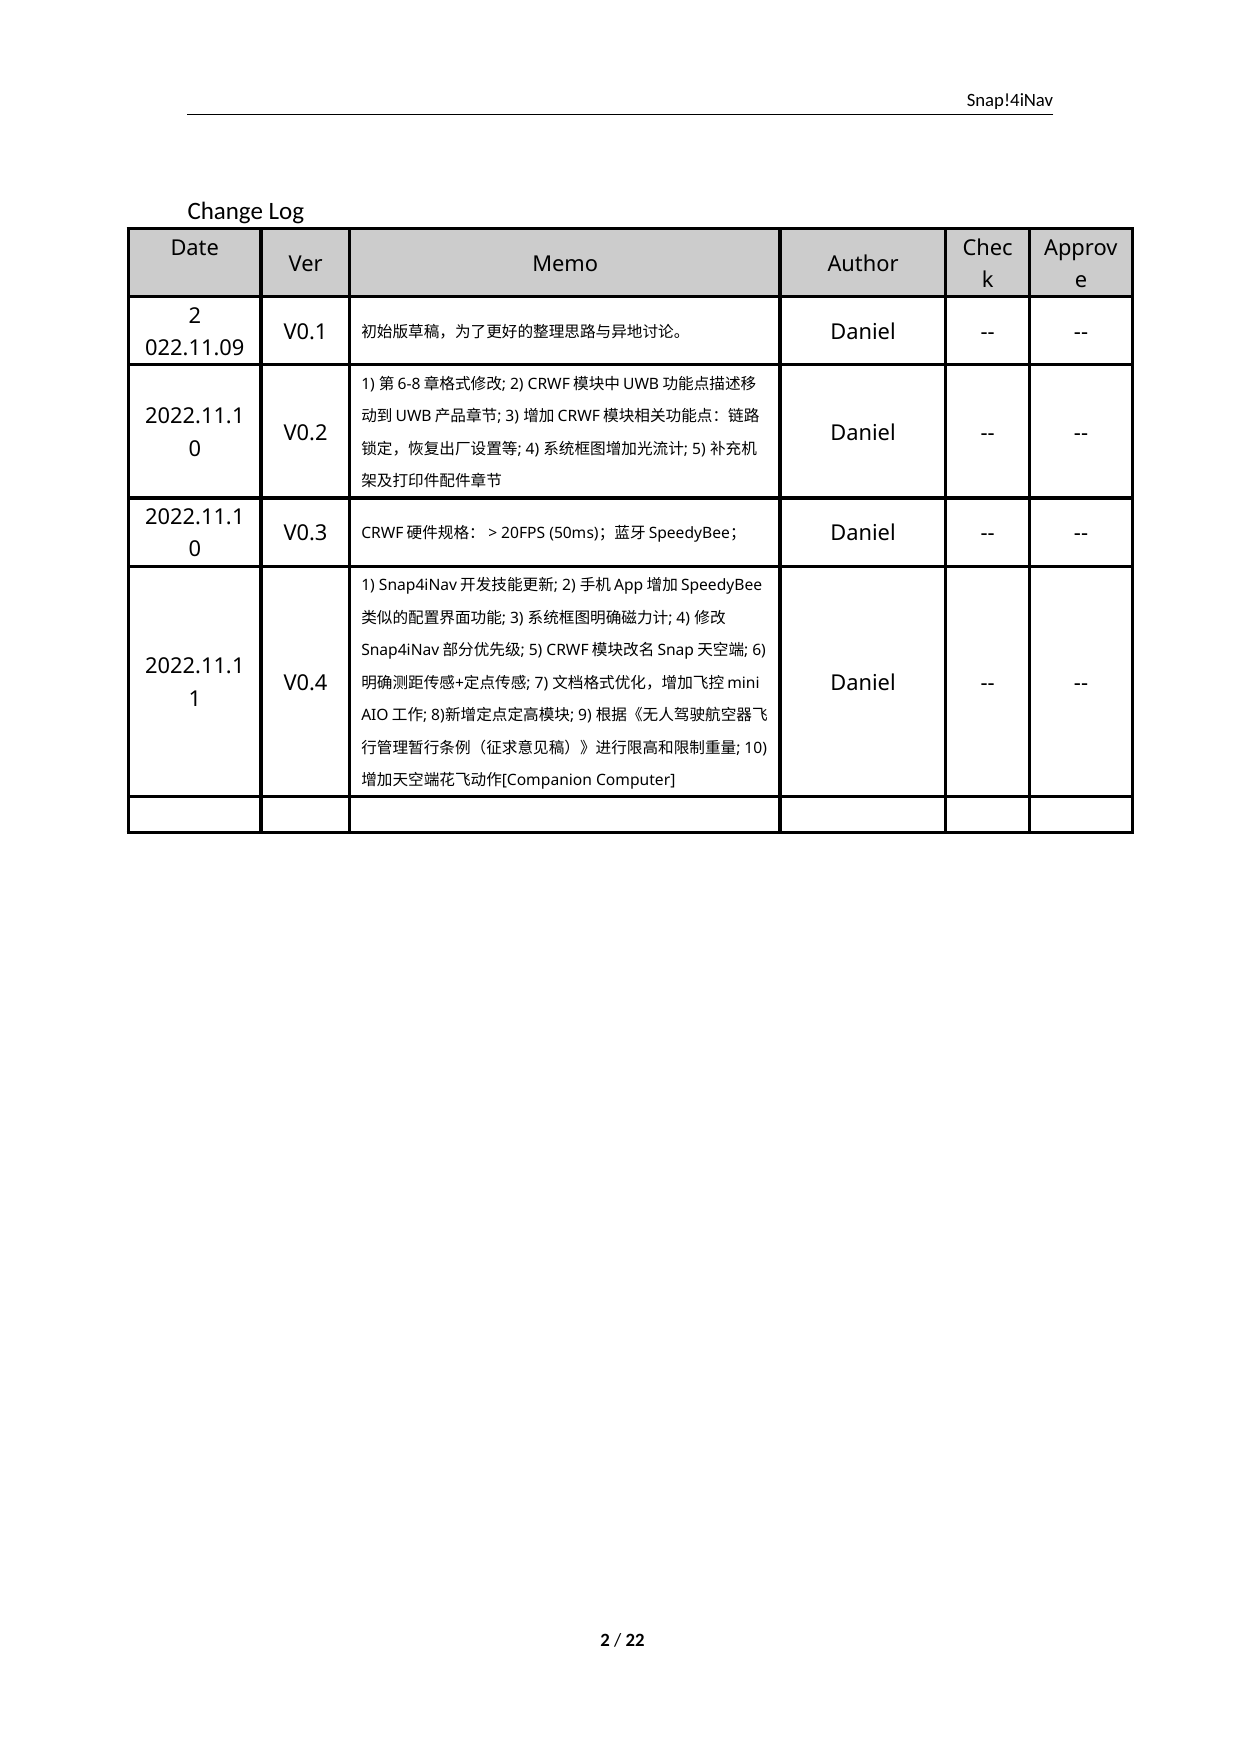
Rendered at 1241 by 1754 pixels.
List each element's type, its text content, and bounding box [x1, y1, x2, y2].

table_cell -- [1031, 568, 1131, 795]
table_cell 初始版草稿，为了更好的整理思路与异地讨论。 [351, 298, 778, 363]
table_cell 第6-8章格式修改; 2) CRWF模块中UWB功能点描述移动到UWB产品章节; 3) 增加CRWF模块相关功能点：链路锁定，恢复出厂设置等; 4) 系统框图增加光流计; 5) 补充机架及打印件配件章节 [351, 366, 778, 496]
table_cell Daniel [782, 500, 944, 564]
table_cell V0.2 [263, 366, 348, 496]
table_cell 2022.11.10 [130, 500, 259, 564]
table_cell V0.1 [263, 298, 348, 363]
table_cell 2022.11.09 [130, 298, 259, 363]
table_header Approve [1031, 230, 1131, 295]
table_cell [947, 798, 1028, 831]
table_cell -- [1031, 366, 1131, 496]
table_cell CRWF硬件规格： > 20FPS (50ms)；蓝牙SpeedyBee； [351, 500, 778, 564]
table_cell [351, 798, 778, 831]
table_cell 2022.11.10 [130, 366, 259, 496]
table_header Check [947, 230, 1028, 295]
table_cell V0.4 [263, 568, 348, 795]
table_cell -- [947, 298, 1028, 363]
table_cell [782, 798, 944, 831]
table_cell 2022.11.11 [130, 568, 259, 795]
text Change Log [187, 194, 1053, 227]
table_cell V0.3 [263, 500, 348, 564]
table_cell -- [947, 366, 1028, 496]
table_cell [130, 798, 259, 831]
table_cell Snap4iNav开发技能更新; 2) 手机App增加SpeedyBee类似的配置界面功能; 3) 系统框图明确磁力计; 4) 修改Snap4iNav部分优先级; 5) CRWF模块改名Snap天空端; 6) 明确测距传感+定点传感; 7) 文档格式优化，增加飞控mini AIO工作; 8)新增定点定高模块; 9) 根据《无人驾驶航空器飞行管理暂行条例（征求意见稿）》进行限高和限制重量; 10) 增加天空端花飞动作[Companion Computer] [351, 568, 778, 795]
table_cell Daniel [782, 568, 944, 795]
table_cell [263, 798, 348, 831]
table_cell -- [947, 500, 1028, 564]
table_cell -- [1031, 500, 1131, 564]
table_header Ver [263, 230, 348, 295]
table_header Date [130, 230, 259, 295]
table_cell [1031, 798, 1131, 831]
table_cell -- [947, 568, 1028, 795]
table_cell -- [1031, 298, 1131, 363]
table_header Memo [351, 230, 778, 295]
table_cell Daniel [782, 366, 944, 496]
table_cell Daniel [782, 298, 944, 363]
table_header Author [782, 230, 944, 295]
